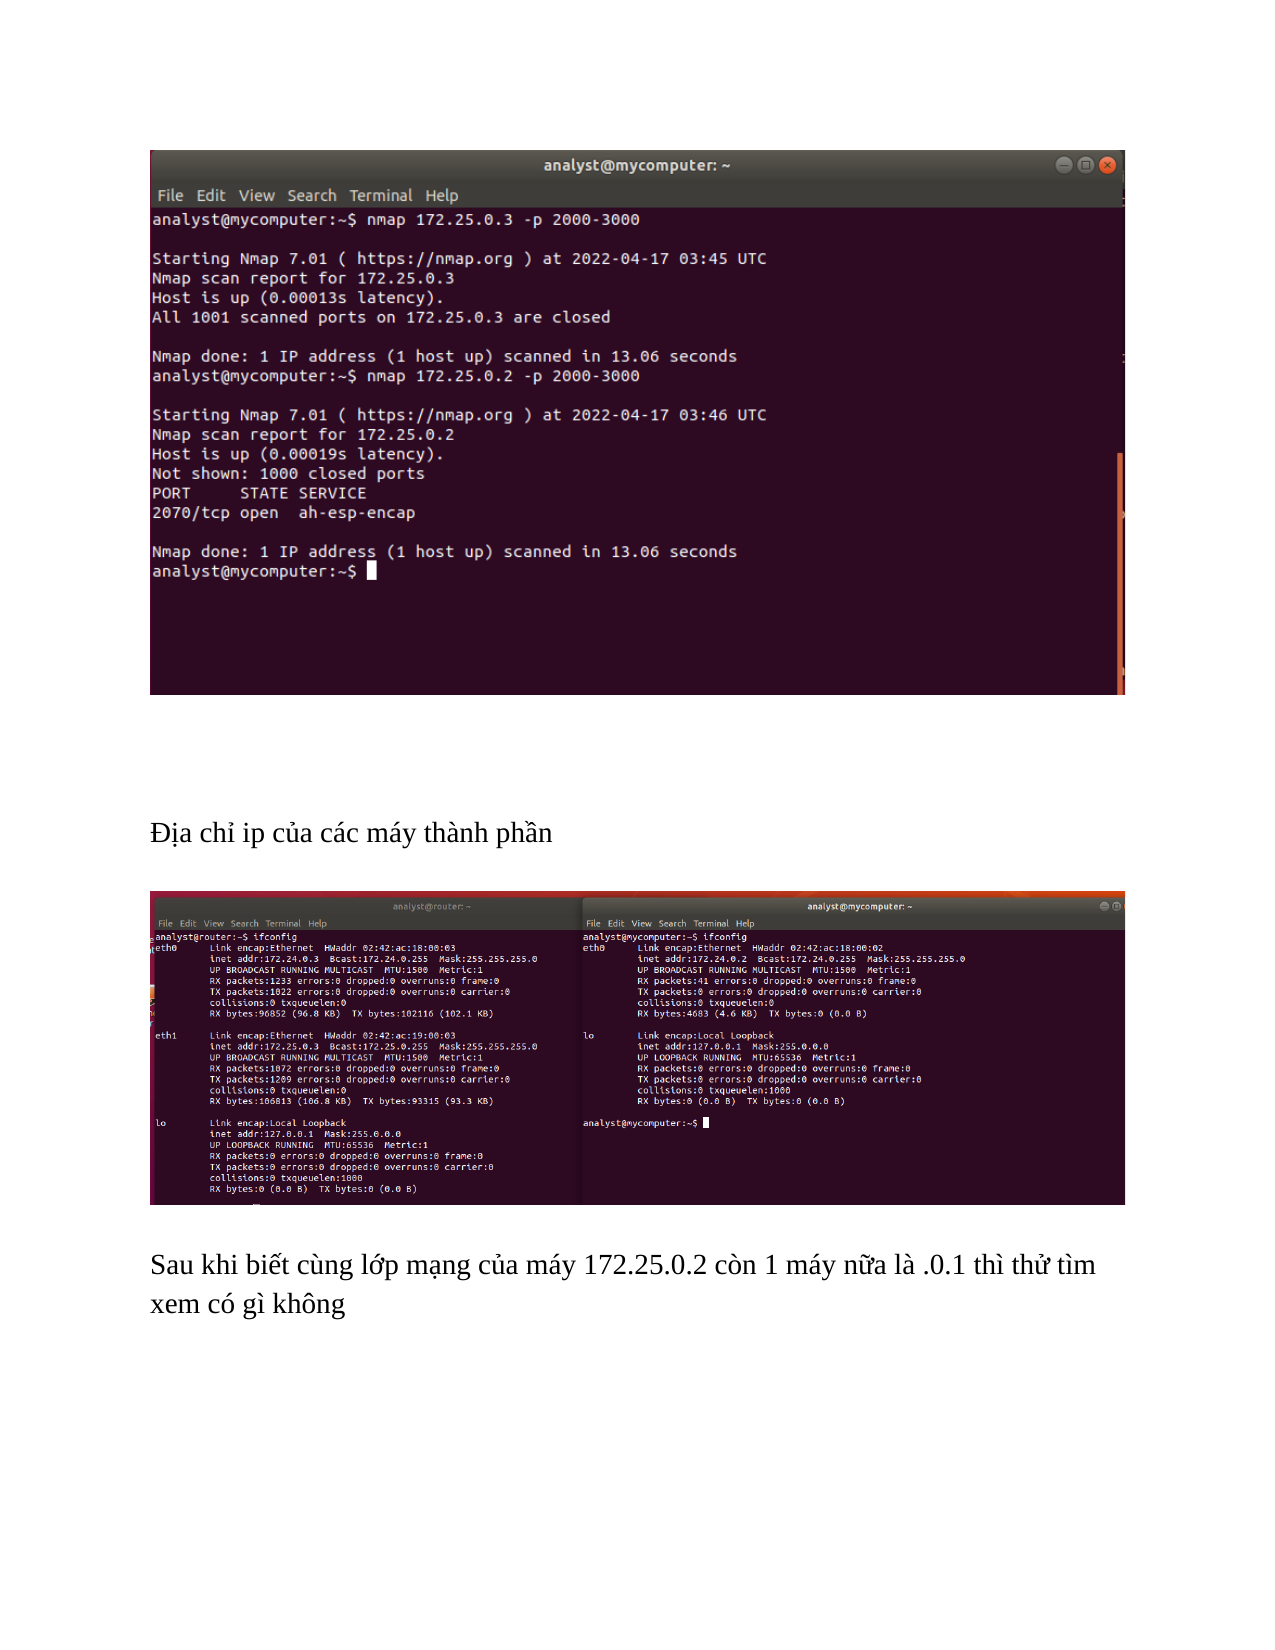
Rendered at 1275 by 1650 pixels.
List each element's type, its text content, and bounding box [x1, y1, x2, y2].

list Sau khi biết cùng lớp mạng của máy 172.25.0.2 còn 1 máy nữa là .0.1 thì thử tìm xem có gì không [150, 1247, 1125, 1319]
picture [150, 891, 1125, 1205]
list Địa chỉ ip của các máy thành phần [150, 815, 1125, 848]
picture [150, 150, 1125, 695]
